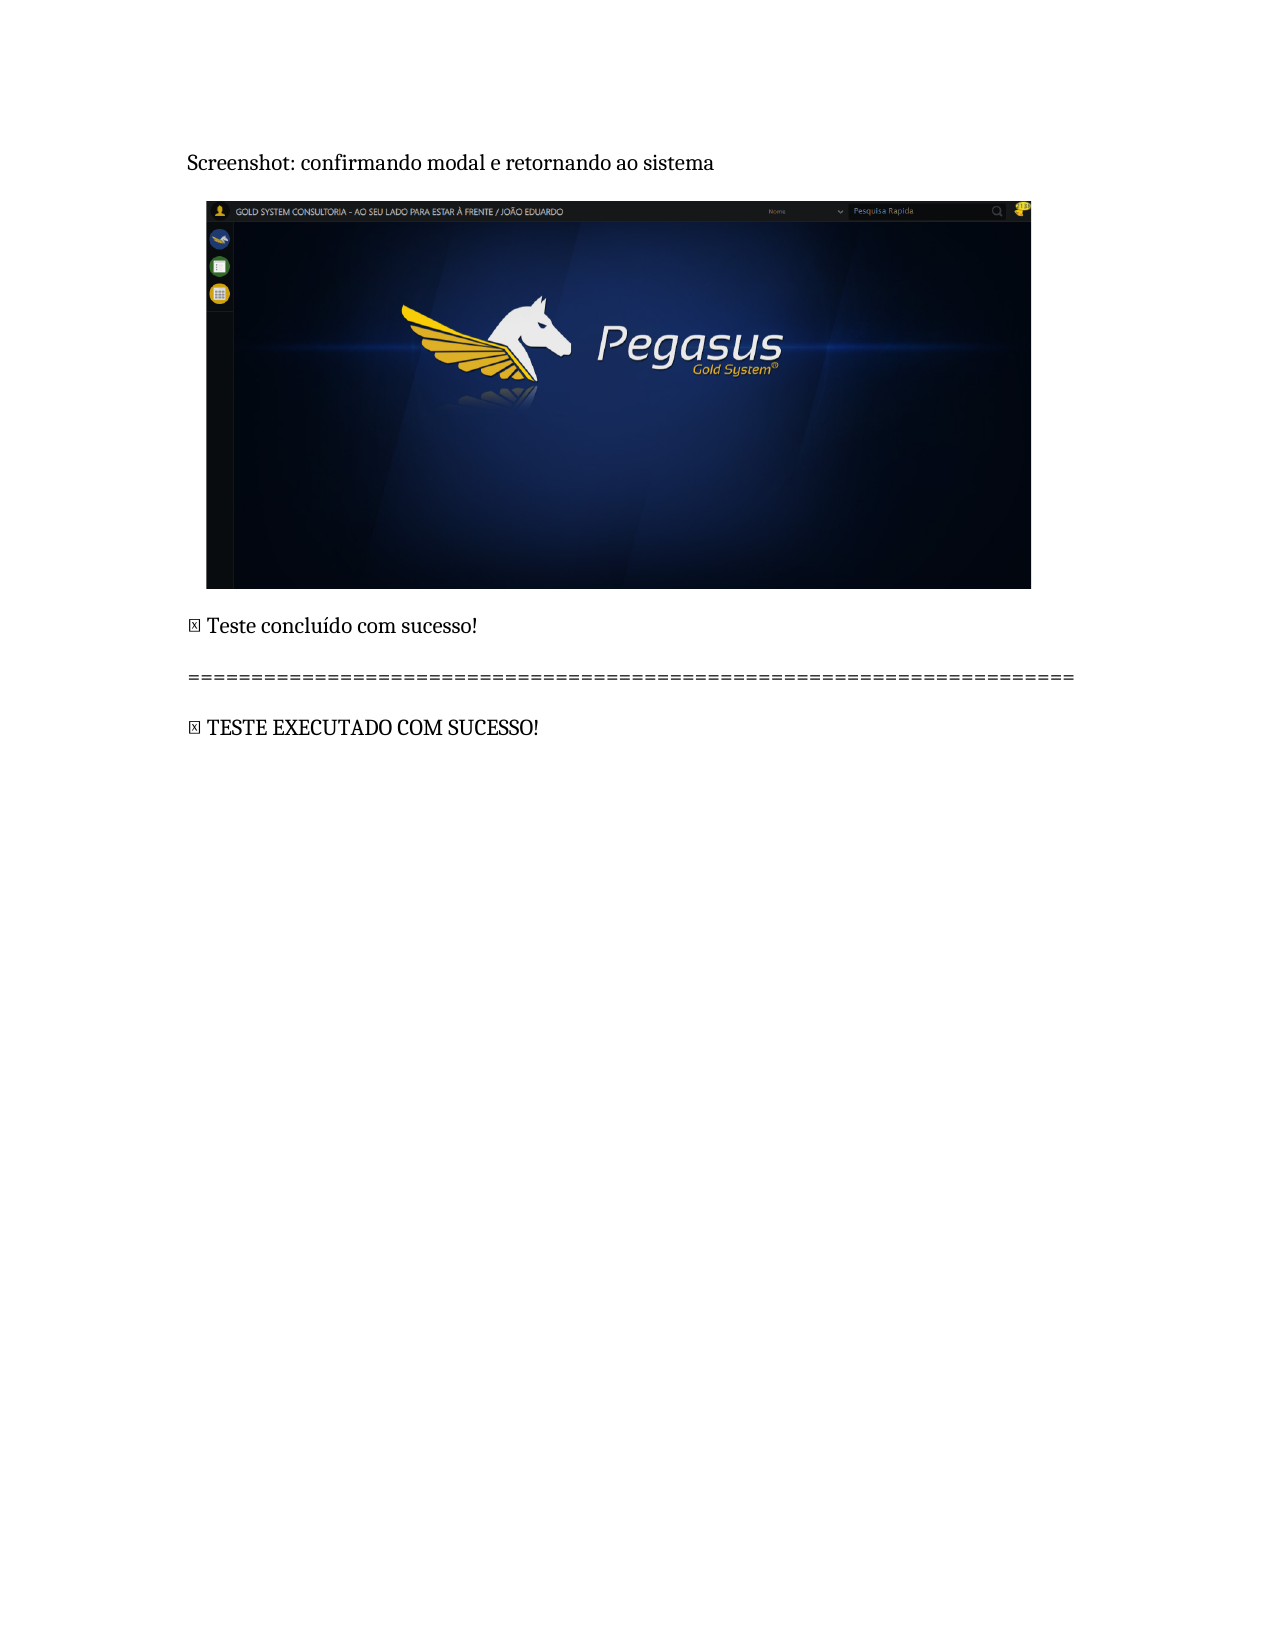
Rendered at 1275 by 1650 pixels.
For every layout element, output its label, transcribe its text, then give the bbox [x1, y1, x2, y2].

picture [206, 201, 1032, 589]
text ✅ TESTE EXECUTADO COM SUCESSO! [187, 715, 1087, 741]
text 🎉 Teste concluído com sucesso! [187, 613, 1087, 639]
text Screenshot: confirmando modal e retornando ao sistema [187, 150, 1087, 176]
text ====================================================================== [187, 664, 1087, 690]
